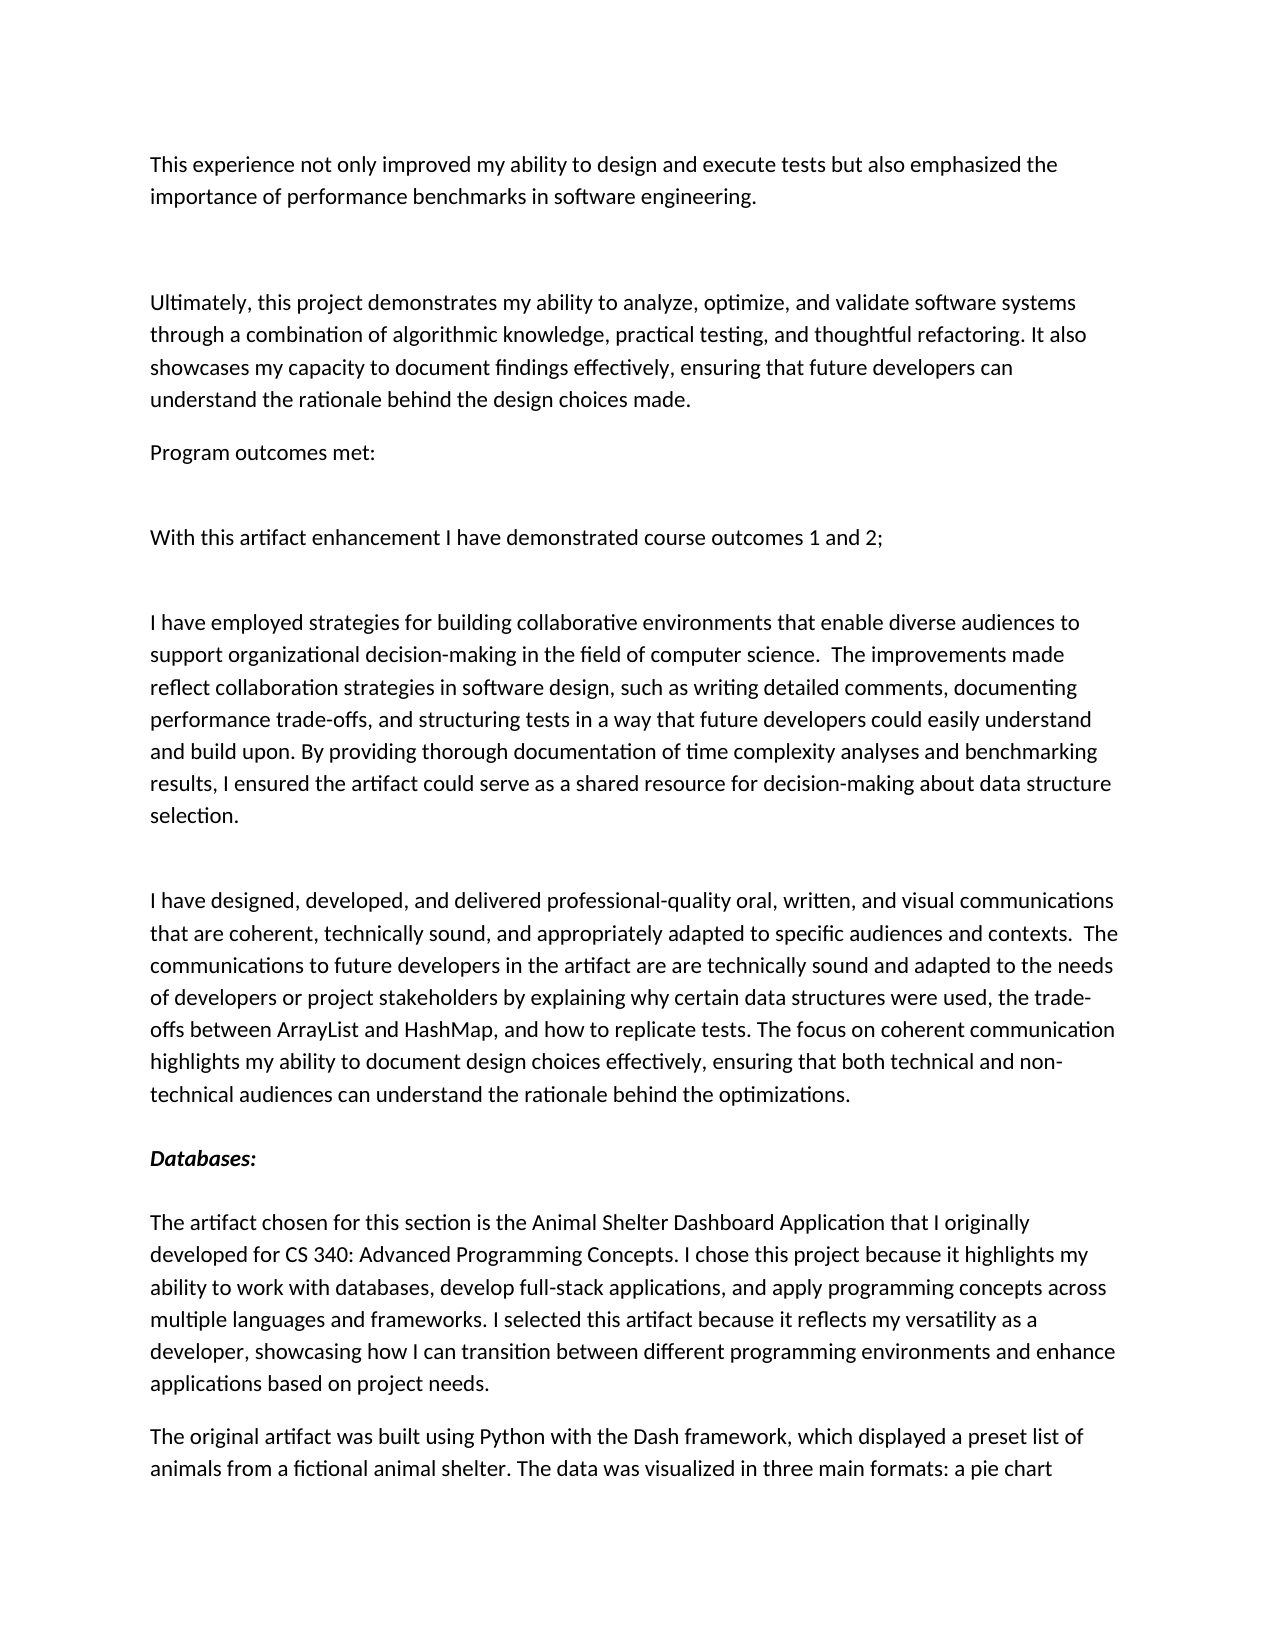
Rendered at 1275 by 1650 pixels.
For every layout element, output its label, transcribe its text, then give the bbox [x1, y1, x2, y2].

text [150, 1422, 1125, 1483]
text Ultimately, this project demonstrates my ability to analyze, optimize, and validate software systems through a combination of algorithmic knowledge, practical testing, and thoughtful refactoring. It also showcases my capacity to document findings effectively, ensuring that future developers can understand the rationale behind the design choices made. [150, 288, 1125, 413]
text Program outcomes met: [150, 438, 1125, 498]
text I have designed, developed, and delivered professional-quality oral, written, and visual communications that are coherent, technically sound, and appropriately adapted to specific audiences and contexts. The communications to future developers in the artifact are are technically sound and adapted to the needs of developers or project stakeholders by explaining why certain data structures were used, the trade-offs between ArrayList and HashMap, and how to replicate tests. The focus on coherent communication highlights my ability to document design choices effectively, ensuring that both technical and non-technical audiences can understand the rationale behind the optimizations. Databases: The artifact chosen for this section is the Animal Shelter Dashboard Application that I originally developed for CS 340: Advanced Programming Concepts. I chose this project because it highlights my ability to work with databases, develop full-stack applications, and apply programming concepts across multiple languages and frameworks. I selected this artifact because it reflects my versatility as a developer, showcasing how I can transition between different programming environments and enhance applications based on project needs. [150, 854, 1125, 1397]
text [150, 150, 1125, 210]
text I have employed strategies for building collaborative environments that enable diverse audiences to support organizational decision-making in the field of computer science. The improvements made reflect collaboration strategies in software design, such as writing detailed comments, documenting performance trade-offs, and structuring tests in a way that future developers could easily understand and build upon. By providing thorough documentation of time complexity analyses and benchmarking results, I ensured the artifact could serve as a shared resource for decision-making about data structure selection. [150, 576, 1125, 829]
text With this artifact enhancement I have demonstrated course outcomes 1 and 2; [150, 523, 1125, 551]
